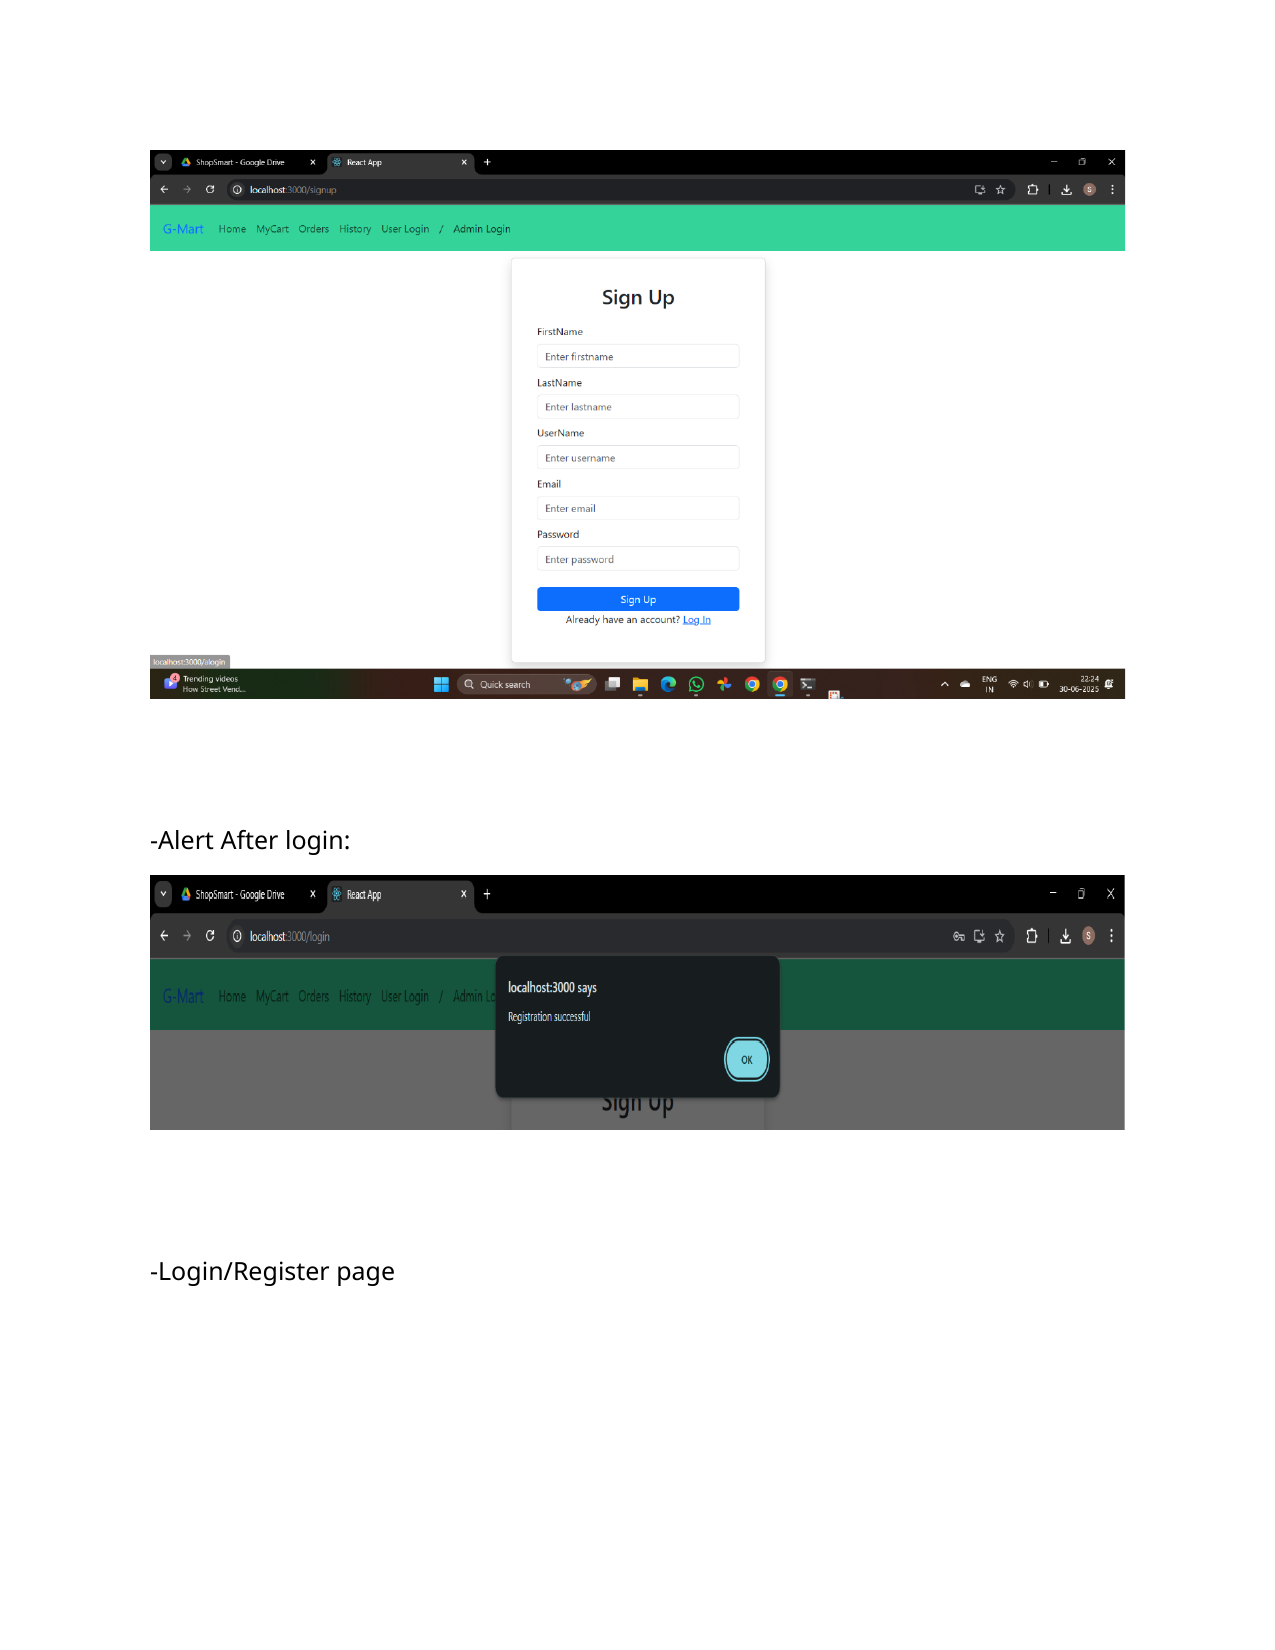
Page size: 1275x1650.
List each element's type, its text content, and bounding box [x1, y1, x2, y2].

text -Alert After login: [150, 823, 1125, 857]
text -Login/Register page [150, 1254, 1125, 1288]
picture [150, 875, 1125, 1130]
picture [150, 150, 1125, 699]
